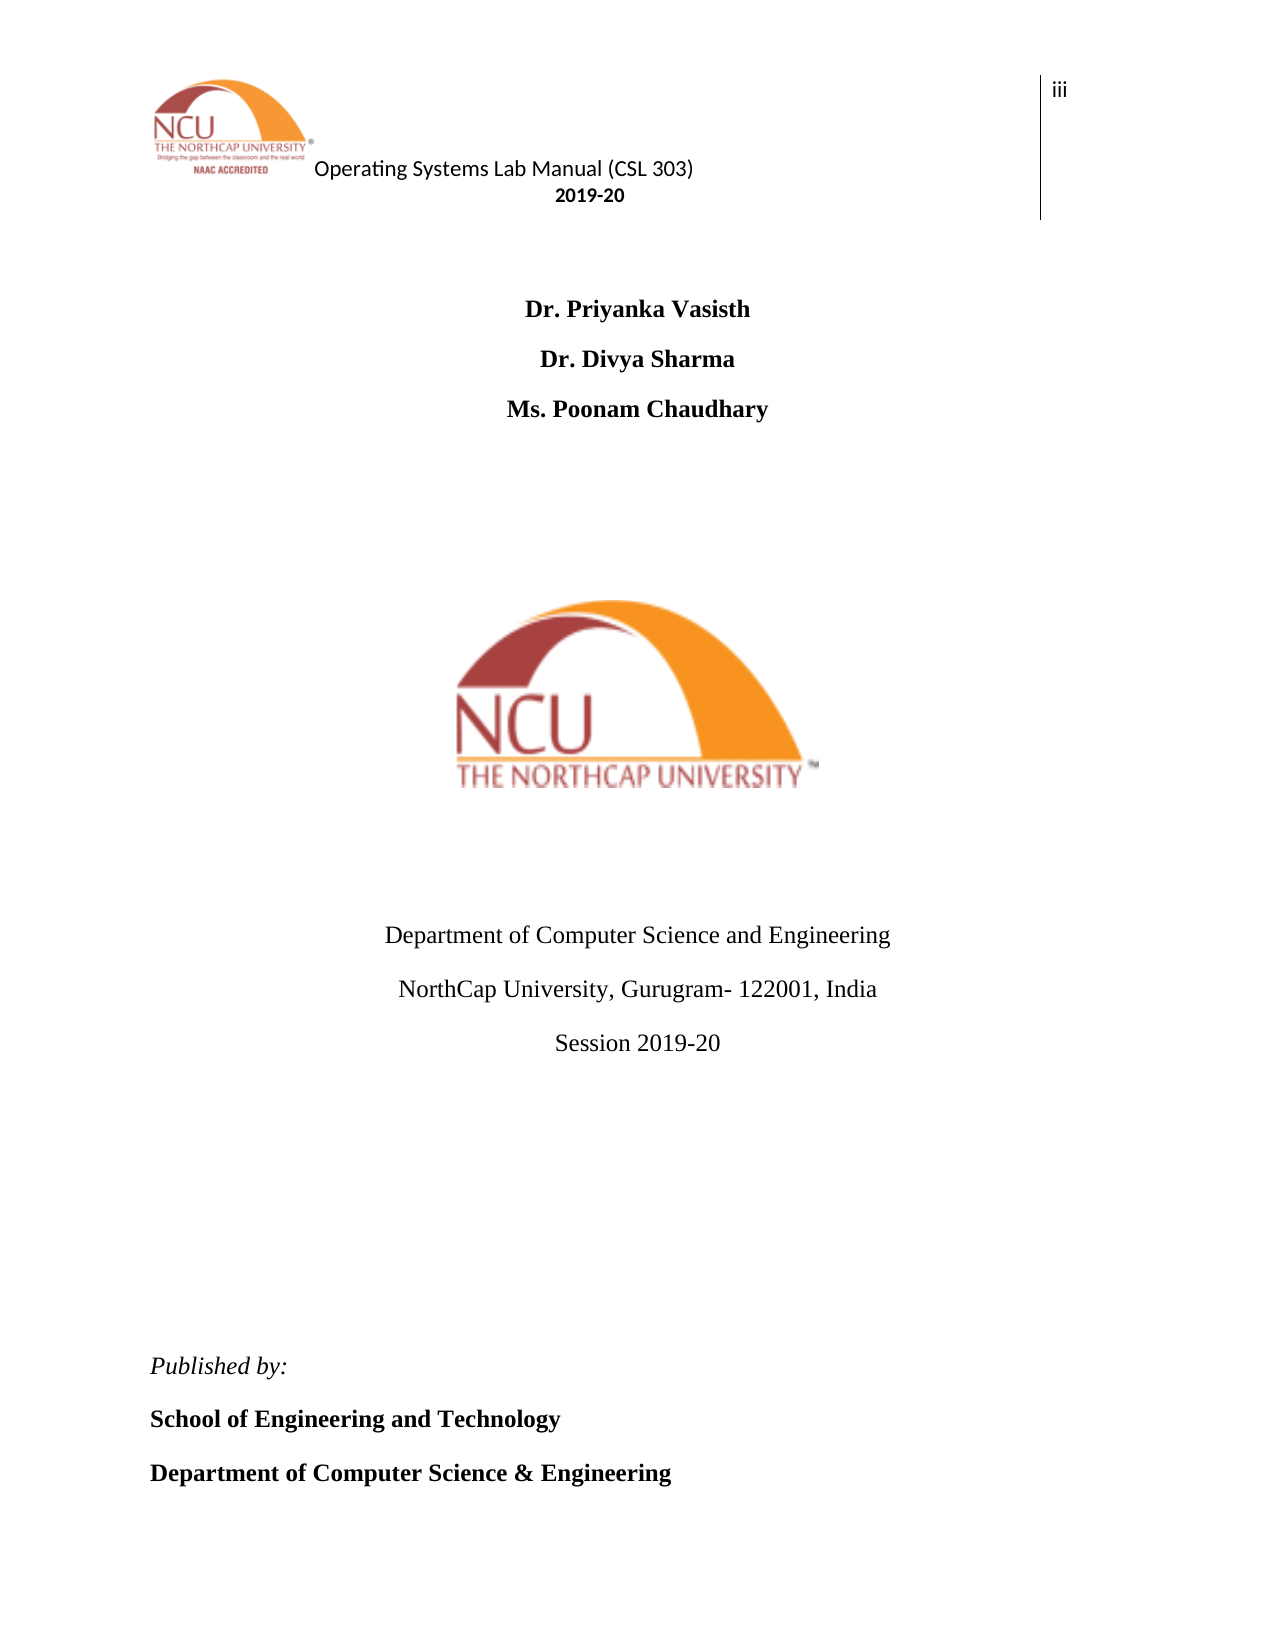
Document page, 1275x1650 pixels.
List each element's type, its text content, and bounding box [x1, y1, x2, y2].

picture [456, 600, 819, 788]
text Department of Computer Science & Engineering [150, 1458, 1125, 1487]
picture [150, 75, 314, 177]
text NorthCap University, Gurugram- 122001, India [150, 974, 1125, 1002]
text Session 2019-20 [150, 1028, 1125, 1056]
text Published by: [150, 1351, 1125, 1379]
text Ms. Poonam Chaudhary [150, 394, 1125, 422]
text Dr. Priyanka Vasisth [150, 294, 1125, 323]
text Department of Computer Science and Engineering [150, 920, 1125, 949]
text Dr. Divya Sharma [150, 344, 1125, 373]
text School of Engineering and Technology [150, 1404, 1125, 1433]
